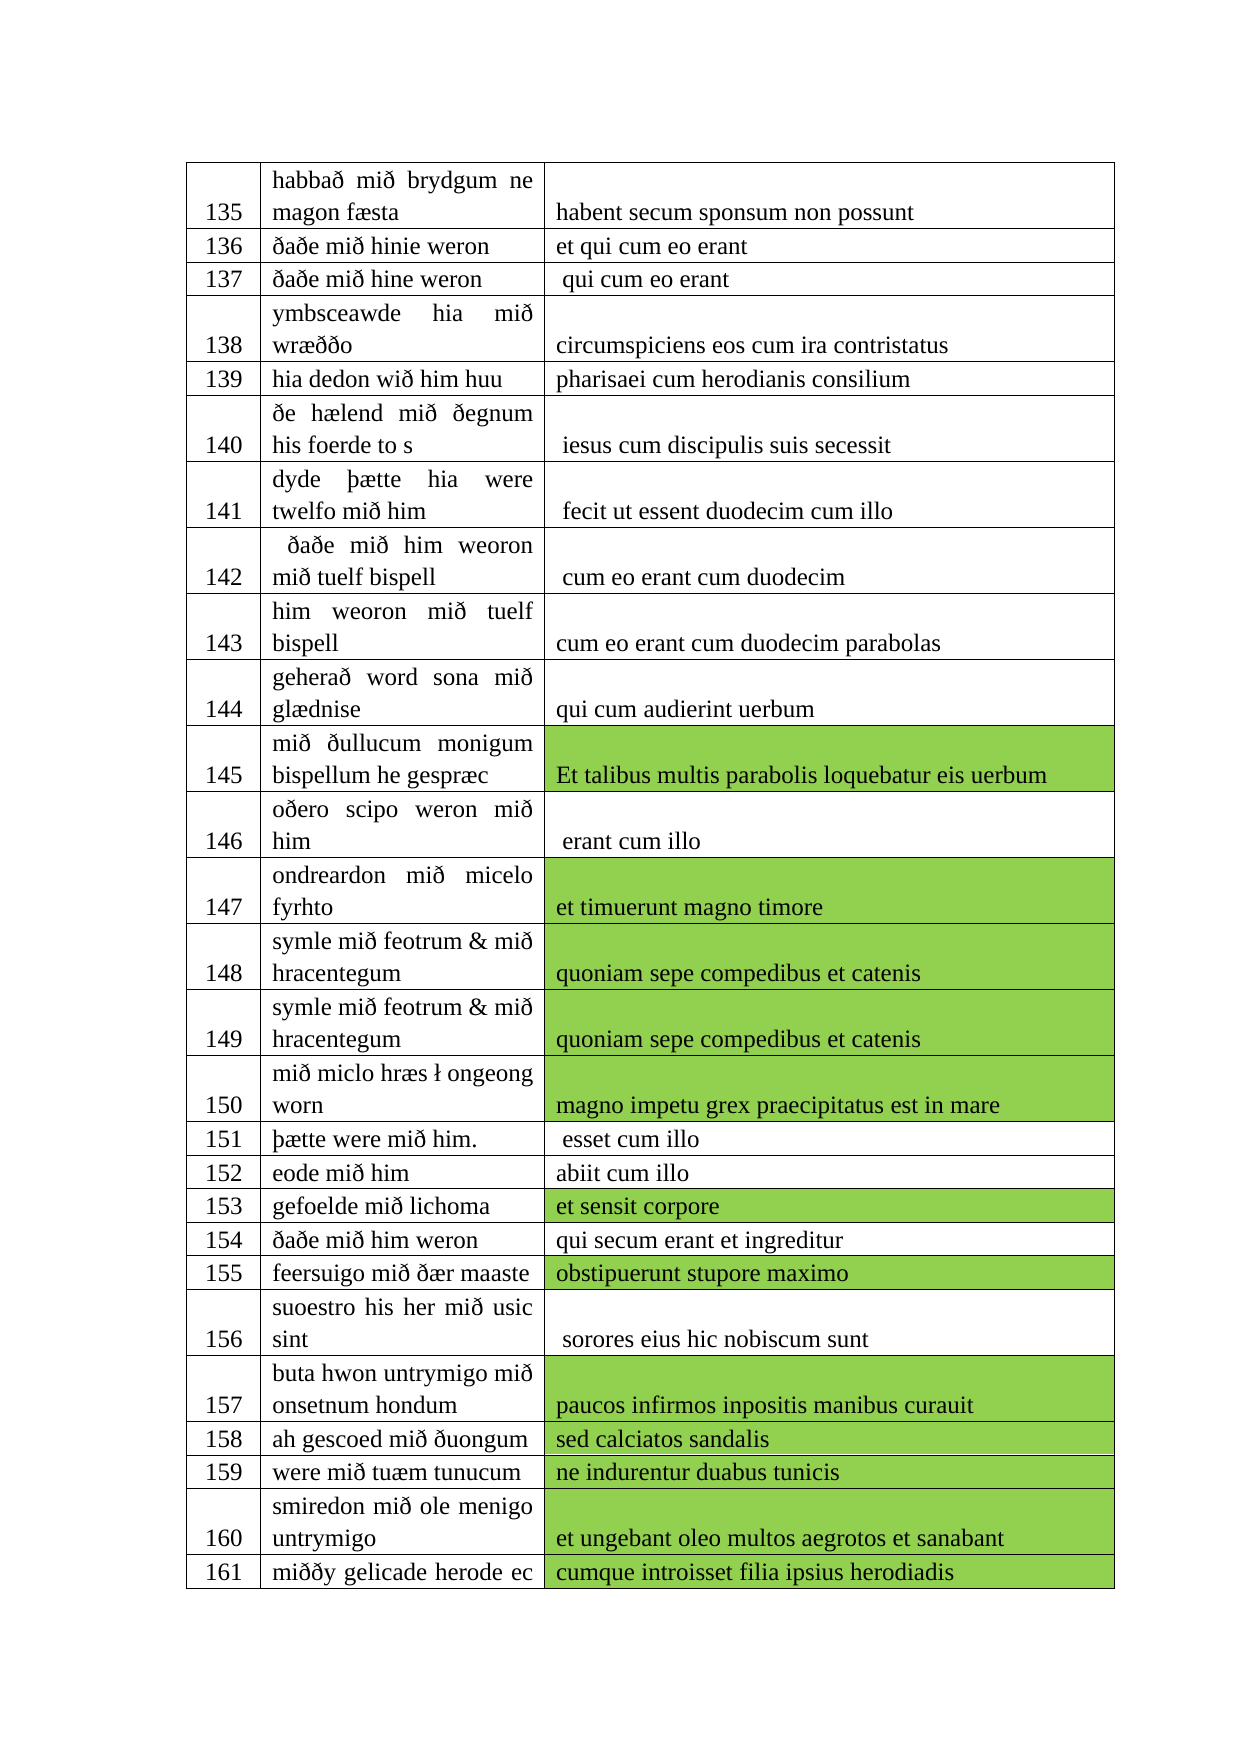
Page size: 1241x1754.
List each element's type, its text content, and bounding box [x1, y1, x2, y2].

table_cell 142 [187, 528, 260, 593]
table_cell circumspiciens eos cum ira contristatus [545, 296, 1114, 361]
table_cell 149 [187, 990, 260, 1055]
table_cell dyde þætte hia were twelfo mið him [261, 462, 544, 527]
table_cell fecit ut essent duodecim cum illo [545, 462, 1114, 527]
table_cell 154 [187, 1223, 260, 1255]
table_cell 152 [187, 1156, 260, 1188]
table_cell 161 [187, 1555, 260, 1588]
table_cell erant cum illo [545, 792, 1114, 857]
table_cell mið ðullucum monigum bispellum he gespræc [261, 726, 544, 791]
table_cell sorores eius hic nobiscum sunt [545, 1290, 1114, 1355]
table_cell eode mið him [261, 1156, 544, 1188]
table_cell pharisaei cum herodianis consilium [545, 362, 1114, 395]
table_cell et sensit corpore [545, 1189, 1114, 1222]
table_cell ondreardon mið micelo fyrhto [261, 858, 544, 923]
table_cell sed calciatos sandalis [545, 1422, 1114, 1454]
table_cell ah gescoed mið ðuongum [261, 1422, 544, 1454]
table_cell feersuigo mið ðær maaste [261, 1256, 544, 1289]
table_cell suoestro his her mið usic sint [261, 1290, 544, 1355]
table_cell et timuerunt magno timore [545, 858, 1114, 923]
table_cell magno impetu grex praecipitatus est in mare [545, 1056, 1114, 1121]
table_cell et ungebant oleo multos aegrotos et sanabant [545, 1489, 1114, 1554]
table_cell iesus cum discipulis suis secessit [545, 396, 1114, 461]
table_cell ne indurentur duabus tunicis [545, 1456, 1114, 1488]
table_cell 153 [187, 1189, 260, 1222]
table_cell ðaðe mið hine weron [261, 263, 544, 295]
table_cell ymbsceawde hia mið wræððo [261, 296, 544, 361]
table_cell 143 [187, 594, 260, 659]
table_cell 140 [187, 396, 260, 461]
table_cell 141 [187, 462, 260, 527]
table_cell qui cum eo erant [545, 263, 1114, 295]
table_cell 144 [187, 660, 260, 725]
table_cell cum eo erant cum duodecim parabolas [545, 594, 1114, 659]
table_cell 138 [187, 296, 260, 361]
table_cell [261, 1555, 544, 1588]
table_cell esset cum illo [545, 1122, 1114, 1155]
table_cell cum eo erant cum duodecim [545, 528, 1114, 593]
table_cell quoniam sepe compedibus et catenis [545, 924, 1114, 989]
table_cell 159 [187, 1456, 260, 1488]
table_cell gefoelde mið lichoma [261, 1189, 544, 1222]
table_cell 137 [187, 263, 260, 295]
table_cell 158 [187, 1422, 260, 1454]
table_cell þætte were mið him. [261, 1122, 544, 1155]
table_cell smiredon mið ole menigo untrymigo [261, 1489, 544, 1554]
table_cell qui secum erant et ingreditur [545, 1223, 1114, 1255]
table_cell 157 [187, 1356, 260, 1421]
table_cell 136 [187, 229, 260, 262]
table_cell 139 [187, 362, 260, 395]
table_cell 156 [187, 1290, 260, 1355]
table_cell symle mið feotrum & mið hracentegum [261, 990, 544, 1055]
table_cell 147 [187, 858, 260, 923]
table_cell obstipuerunt stupore maximo [545, 1256, 1114, 1289]
table_cell habent secum sponsum non possunt [545, 163, 1114, 228]
table_cell qui cum audierint uerbum [545, 660, 1114, 725]
table_cell quoniam sepe compedibus et catenis [545, 990, 1114, 1055]
table_cell 145 [187, 726, 260, 791]
table_cell et qui cum eo erant [545, 229, 1114, 262]
table_cell ðaðe mið him weoron mið tuelf bispell [261, 528, 544, 593]
table_cell 160 [187, 1489, 260, 1554]
table_cell hia dedon wið him huu [261, 362, 544, 395]
table_cell buta hwon untrymigo mið onsetnum hondum [261, 1356, 544, 1421]
table_cell ðaðe mið him weron [261, 1223, 544, 1255]
table_cell were mið tuæm tunucum [261, 1456, 544, 1488]
table_cell paucos infirmos inpositis manibus curauit [545, 1356, 1114, 1421]
table_cell ðe hælend mið ðegnum his foerde to s [261, 396, 544, 461]
table_cell 135 [187, 163, 260, 228]
table_cell 146 [187, 792, 260, 857]
table_cell mið miclo hræs ł ongeong worn [261, 1056, 544, 1121]
table_cell abiit cum illo [545, 1156, 1114, 1188]
table_cell geherað word sona mið glædnise [261, 660, 544, 725]
table_cell 151 [187, 1122, 260, 1155]
table_cell Et talibus multis parabolis loquebatur eis uerbum [545, 726, 1114, 791]
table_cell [545, 1555, 1114, 1588]
table_cell 155 [187, 1256, 260, 1289]
table_cell symle mið feotrum & mið hracentegum [261, 924, 544, 989]
table_cell habbað mið brydgum ne magon fæsta [261, 163, 544, 228]
table_cell oðero scipo weron mið him [261, 792, 544, 857]
table_cell him weoron mið tuelf bispell [261, 594, 544, 659]
table_cell ðaðe mið hinie weron [261, 229, 544, 262]
table_cell 148 [187, 924, 260, 989]
table_cell 150 [187, 1056, 260, 1121]
